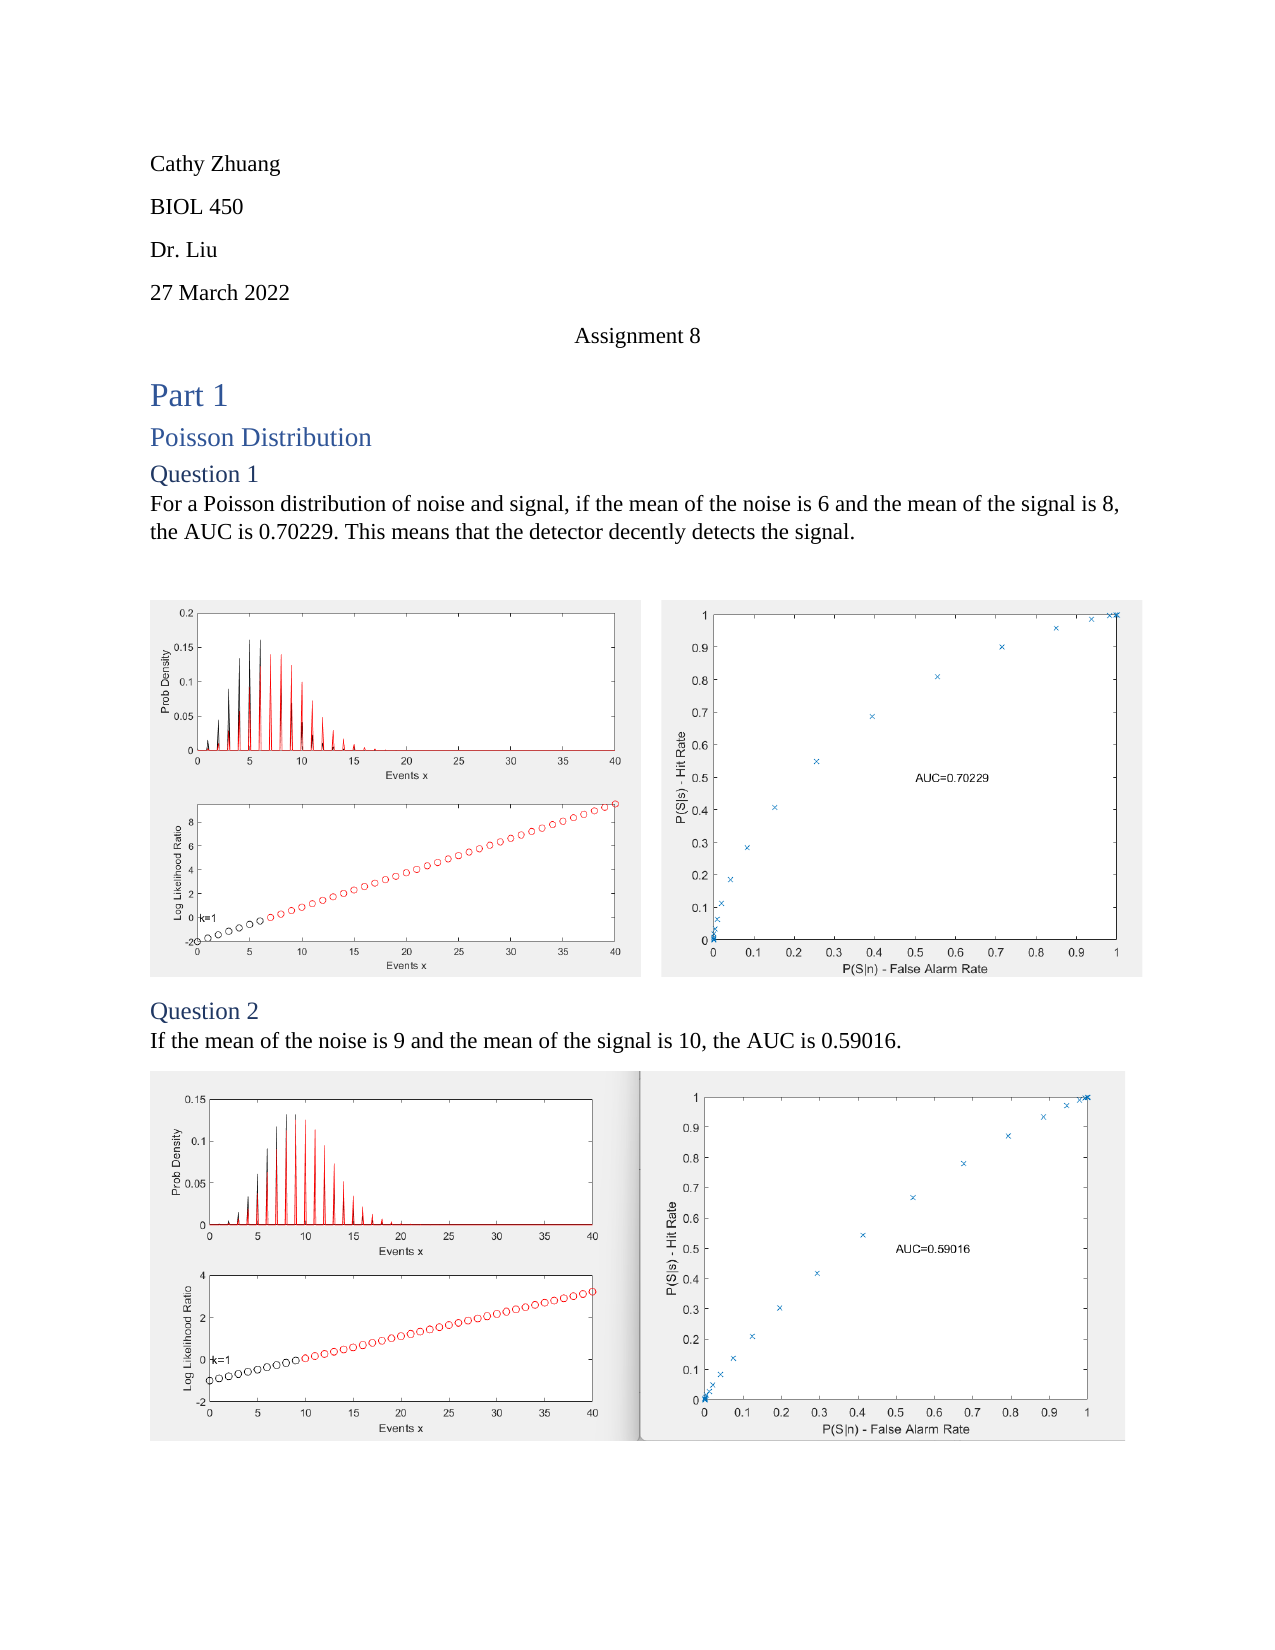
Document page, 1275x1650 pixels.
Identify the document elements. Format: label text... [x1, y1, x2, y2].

picture [150, 1071, 1125, 1441]
subtitle Poisson Distribution [150, 421, 1125, 452]
text Cathy Zhuang [150, 150, 1125, 176]
text Dr. Liu [150, 236, 1125, 262]
subtitle Part 1 [150, 376, 1125, 414]
text BIOL 450 [150, 193, 1125, 219]
picture [661, 600, 1143, 977]
text For a Poisson distribution of noise and signal, if the mean of the noise is 6 and the mean of the signal is 8, the AUC is 0.70229. This means that the detector decently detects the signal. [150, 490, 1125, 544]
subtitle Question 1 [150, 459, 1125, 487]
text If the mean of the noise is 9 and the mean of the signal is 10, the AUC is 0.59016. [150, 1027, 1125, 1053]
picture [150, 600, 641, 977]
text Assignment 8 [150, 322, 1125, 348]
text 27 March 2022 [150, 279, 1125, 305]
